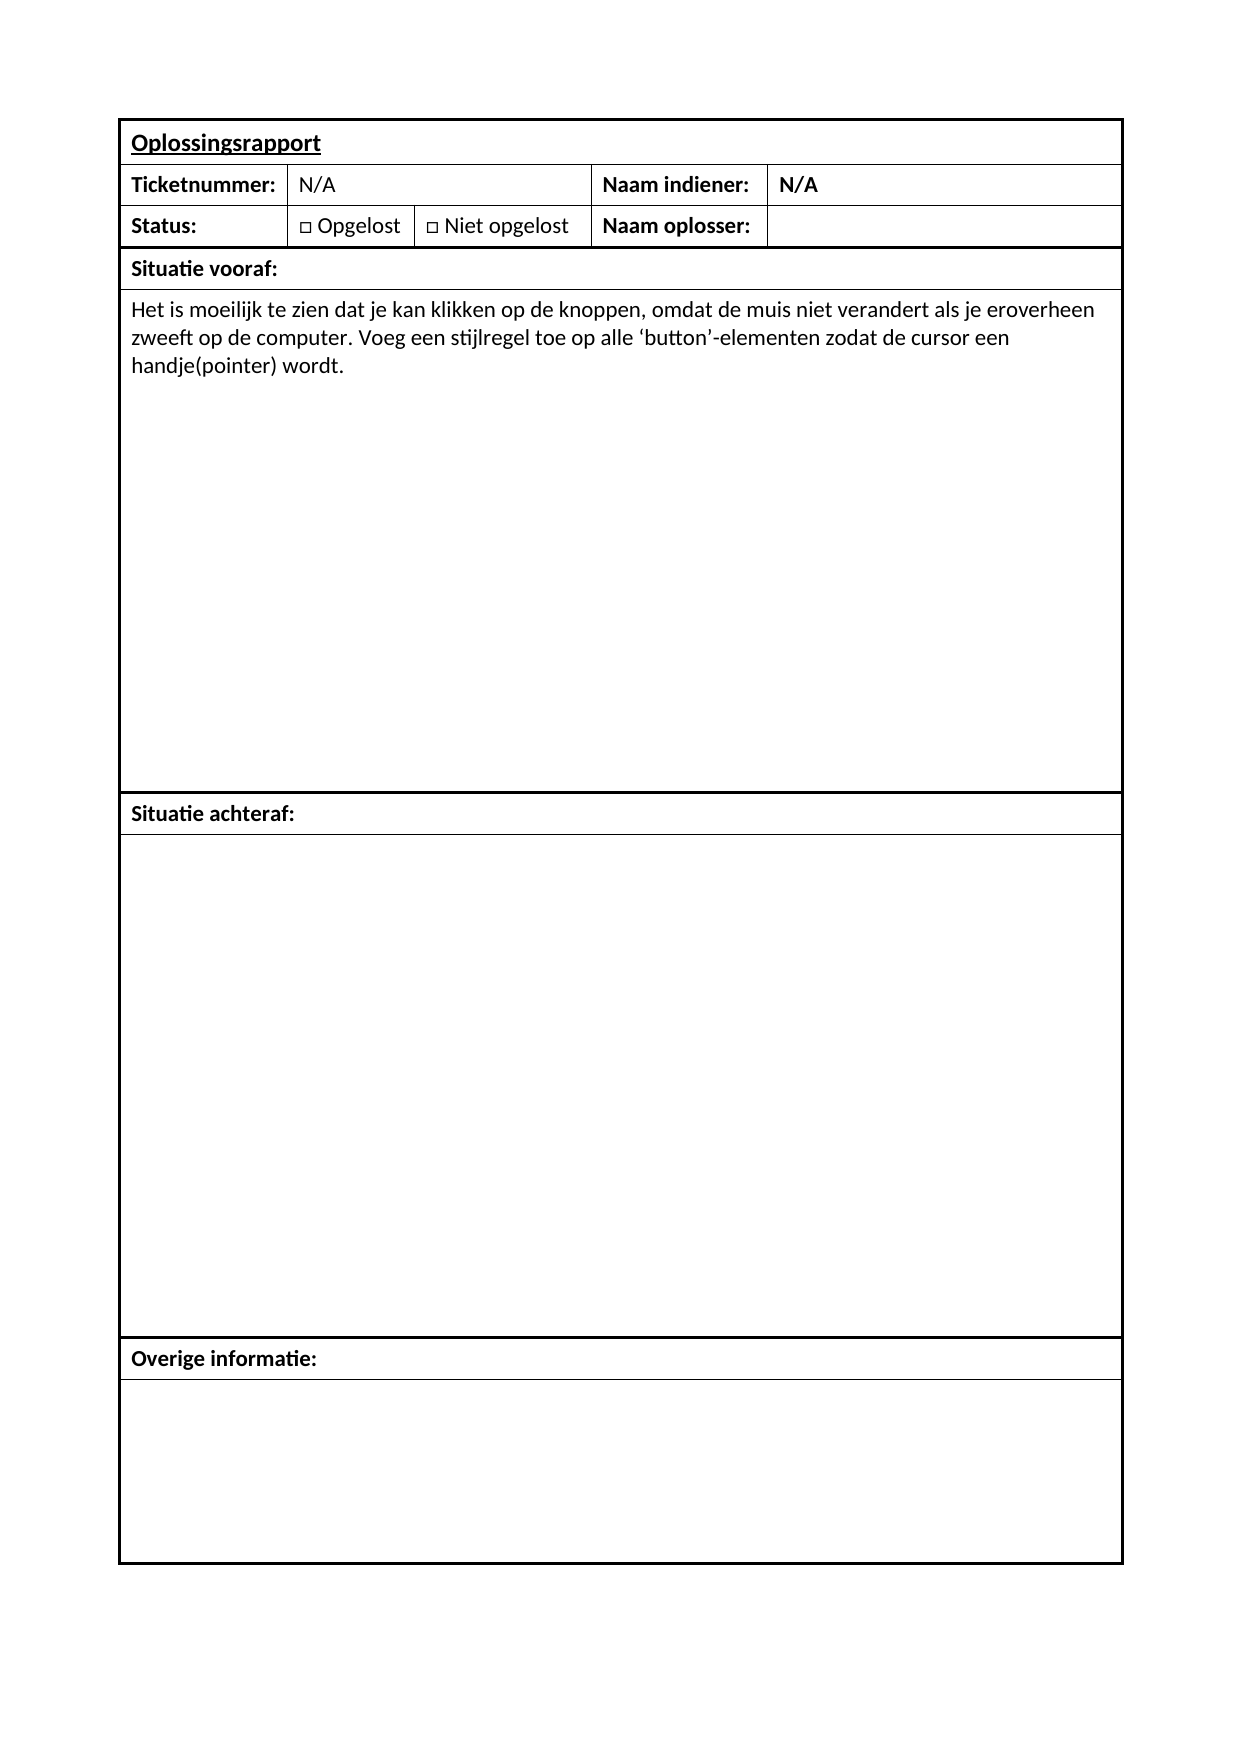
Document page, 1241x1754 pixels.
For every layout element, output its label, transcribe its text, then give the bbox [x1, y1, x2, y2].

table_cell Naam indiener: [592, 165, 767, 204]
table_cell □ Niet opgelost [415, 206, 591, 246]
table_cell Het is moeilijk te zien dat je kan klikken op de knoppen, omdat de muis niet verandert als je eroverheen zweeft op de computer. Voeg een stijlregel toe op alle ‘button’-elementen zodat de cursor een handje(pointer) wordt. [121, 290, 1121, 791]
table_cell N/A [768, 165, 1121, 204]
table_cell [121, 835, 1121, 1336]
table_cell Situatie vooraf: [121, 249, 1121, 288]
table_cell Situatie achteraf: [121, 794, 1121, 833]
table_cell Naam oplosser: [592, 206, 767, 246]
table_cell Ticketnummer: [121, 165, 287, 204]
table_header Oplossingsrapport [121, 121, 1121, 164]
table_cell N/A [288, 165, 591, 204]
table_cell [768, 206, 1121, 246]
table_cell [121, 1380, 1121, 1562]
table_cell □ Opgelost [288, 206, 414, 246]
table_cell Overige informatie: [121, 1339, 1121, 1378]
table_cell Status: [121, 206, 287, 246]
